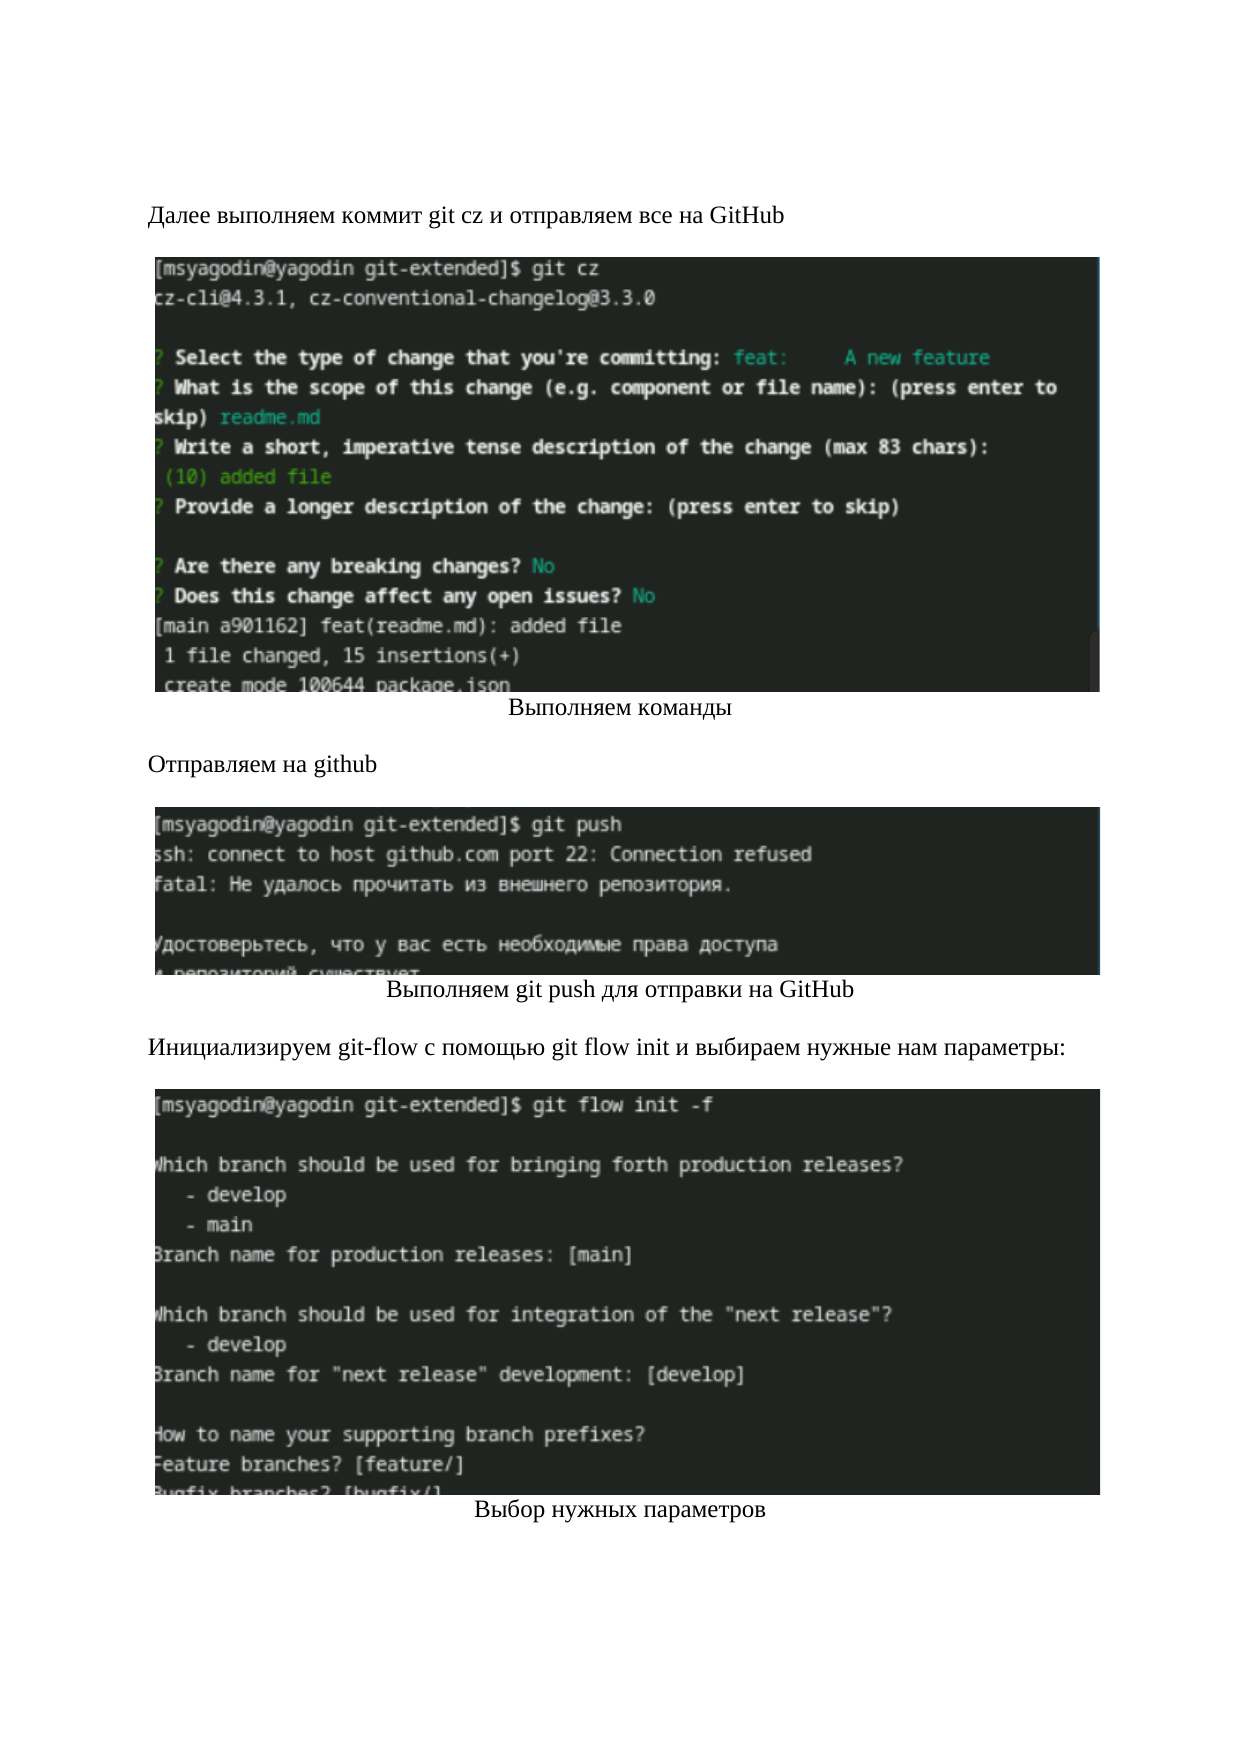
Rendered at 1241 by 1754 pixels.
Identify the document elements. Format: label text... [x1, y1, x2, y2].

text Отправляем на github [148, 749, 1093, 778]
picture [155, 257, 1100, 692]
text Выполняем git push для отправки на GitHub [148, 974, 1093, 1003]
text Инициализируем git-flow с помощью git flow init и выбираем нужные нам параметры: [148, 1032, 1093, 1060]
text Выбор нужных параметров [148, 1494, 1093, 1523]
picture [155, 1089, 1100, 1495]
text Далее выполняем коммит git cz и отправляем все на GitHub [148, 200, 1093, 229]
text Выполняем команды [148, 692, 1093, 721]
picture [155, 807, 1100, 975]
